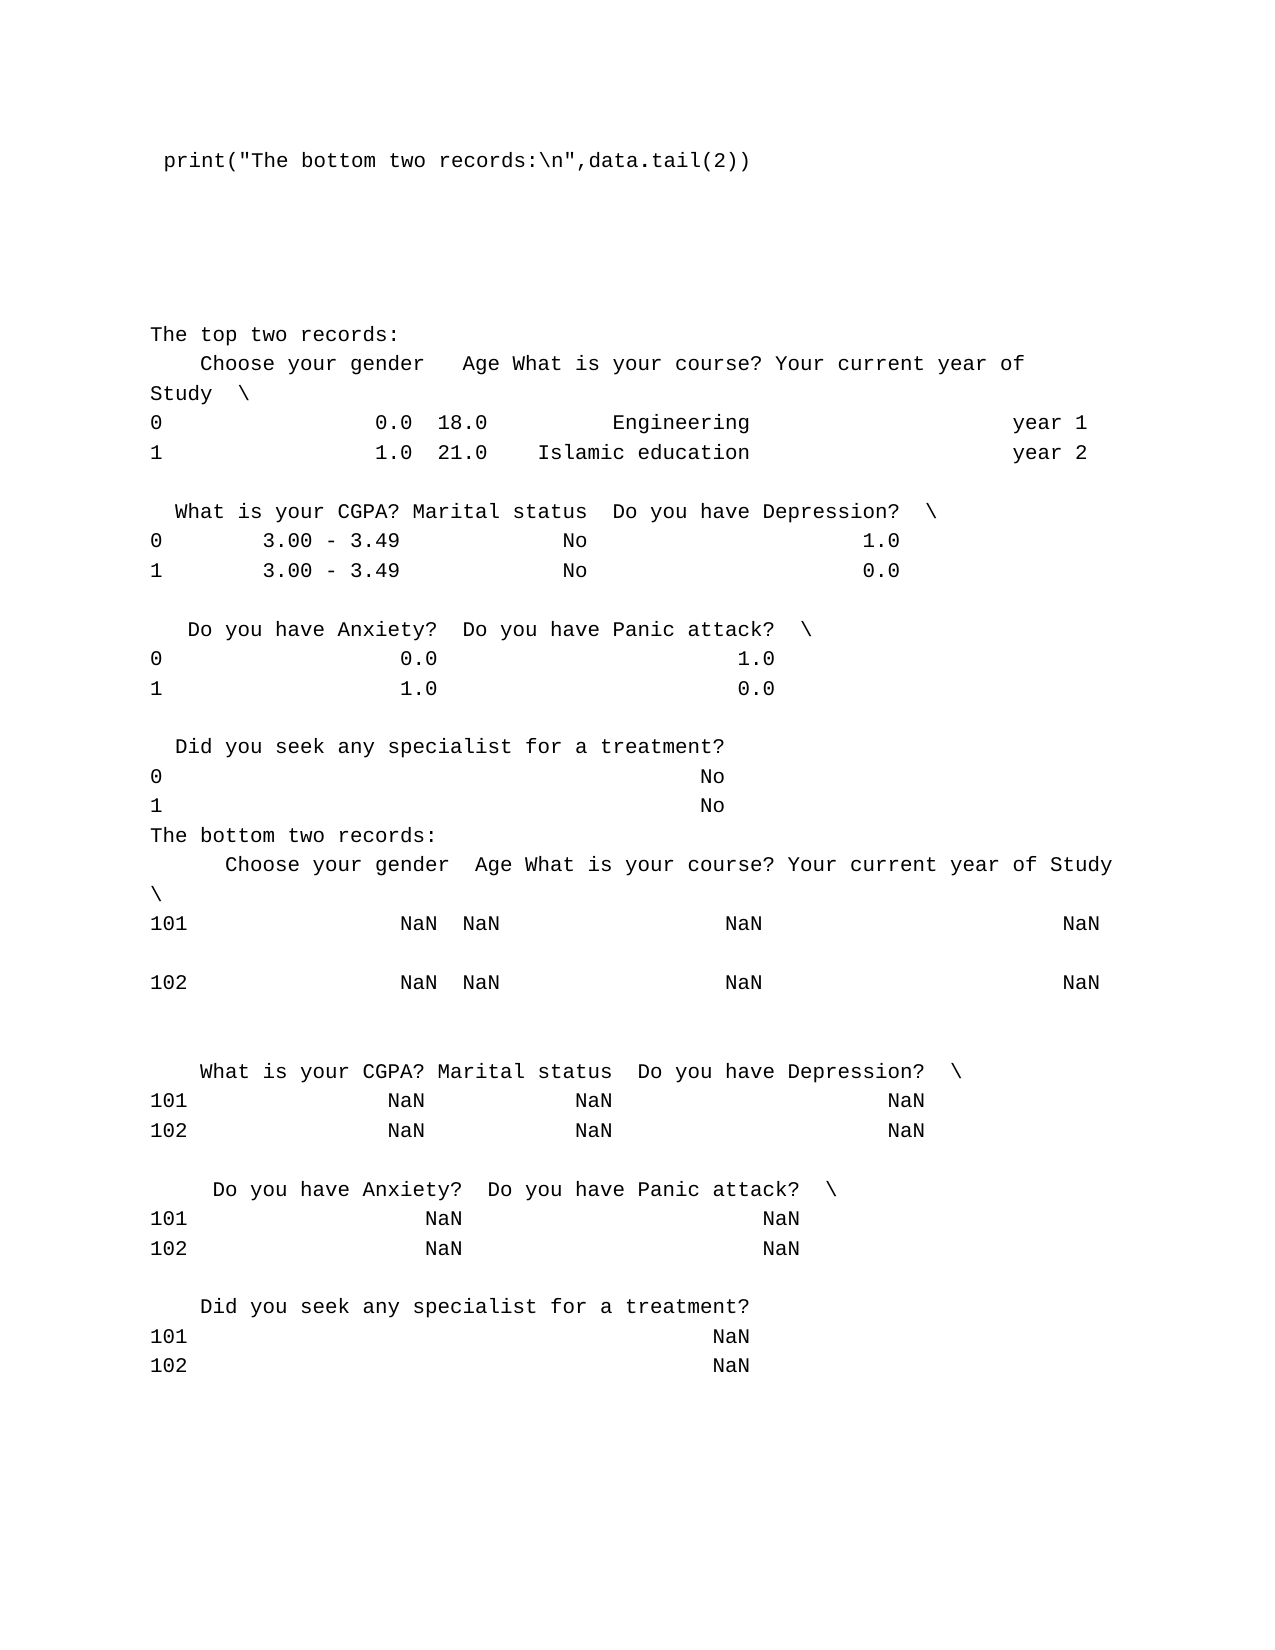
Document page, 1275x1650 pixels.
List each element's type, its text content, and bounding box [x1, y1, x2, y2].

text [163, 150, 1112, 203]
text The top two records: Choose your gender Age What is your course? Your current year of Study \ 0 0.0 18.0 Engineering year 1 1 1.0 21.0 Islamic education year 2 What is your CGPA? Marital status Do you have Depression? \ 0 3.00 - 3.49 No 1.0 1 3.00 - 3.49 No 0.0 Do you have Anxiety? Do you have Panic attack? \ 0 0.0 1.0 1 1.0 0.0 Did you seek any specialist for a treatment? 0 No 1 No The bottom two records: Choose your gender Age What is your course? Your current year of Study \ 101 NaN NaN NaN NaN 102 NaN NaN NaN NaN What is your CGPA? Marital status Do you have Depression? \ 101 NaN NaN NaN 102 NaN NaN NaN Do you have Anxiety? Do you have Panic attack? \ 101 NaN NaN 102 NaN NaN Did you seek any specialist for a treatment? 101 NaN 102 NaN [150, 324, 1125, 1409]
